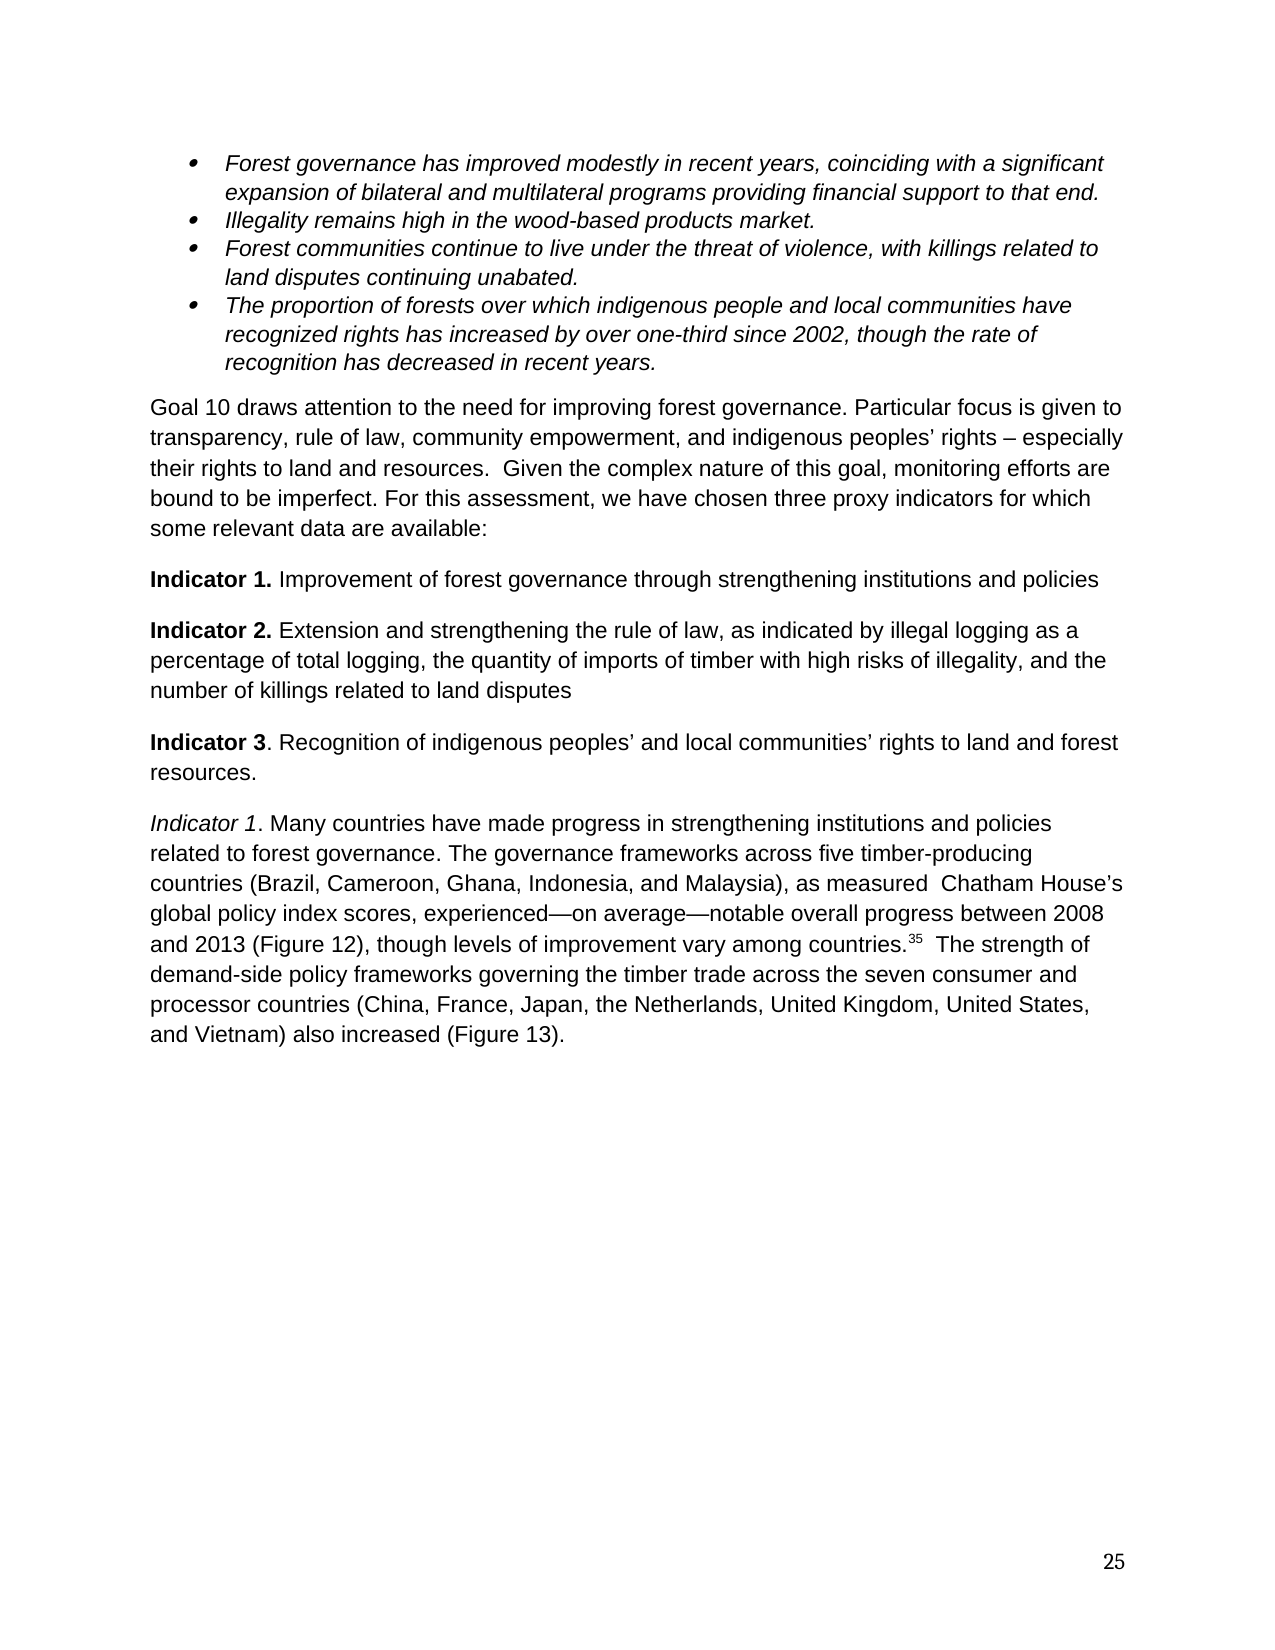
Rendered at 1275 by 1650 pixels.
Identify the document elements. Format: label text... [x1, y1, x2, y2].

list Illegality remains high in the wood-based products market. [187, 207, 1125, 233]
text Indicator 2. Extension and strengthening the rule of law, as indicated by illegal logging as a percentage of total logging, the quantity of imports of timber with high risks of illegality, and the number of killings related to land disputes [150, 617, 1125, 704]
text Indicator 1. Improvement of forest governance through strengthening institutions and policies [150, 566, 1125, 592]
text Indicator 3. Recognition of indigenous peoples’ and local communities’ rights to land and forest resources. [150, 728, 1125, 785]
text Goal 10 draws attention to the need for improving forest governance. Particular focus is given to transparency, rule of law, community empowerment, and indigenous peoples’ rights – especially their rights to land and resources. Given the complex nature of this goal, monitoring efforts are bound to be imperfect. For this assessment, we have chosen three proxy indicators for which some relevant data are available: [150, 394, 1125, 541]
list Forest communities continue to live under the threat of violence, with killings related to land disputes continuing unabated. [187, 235, 1125, 290]
text Indicator 1. Many countries have made progress in strengthening institutions and policies related to forest governance. The governance frameworks across five timber-producing countries (Brazil, Cameroon, Ghana, Indonesia, and Malaysia), as measured Chatham House’s global policy index scores, experienced—on average—notable overall progress between 2008 and 2013 (Figure 12), though levels of improvement vary among countries. The strength of demand-side policy frameworks governing the timber trade across the seven consumer and processor countries (China, France, Japan, the Netherlands, United Kingdom, United States, and Vietnam) also increased (Figure 13). [150, 810, 1125, 1048]
list The proportion of forests over which indigenous people and local communities have recognized rights has increased by over one-third since 2002, though the rate of recognition has decreased in recent years. [187, 292, 1125, 375]
list Forest governance has improved modestly in recent years, coinciding with a significant expansion of bilateral and multilateral programs providing financial support to that end. [187, 150, 1125, 205]
